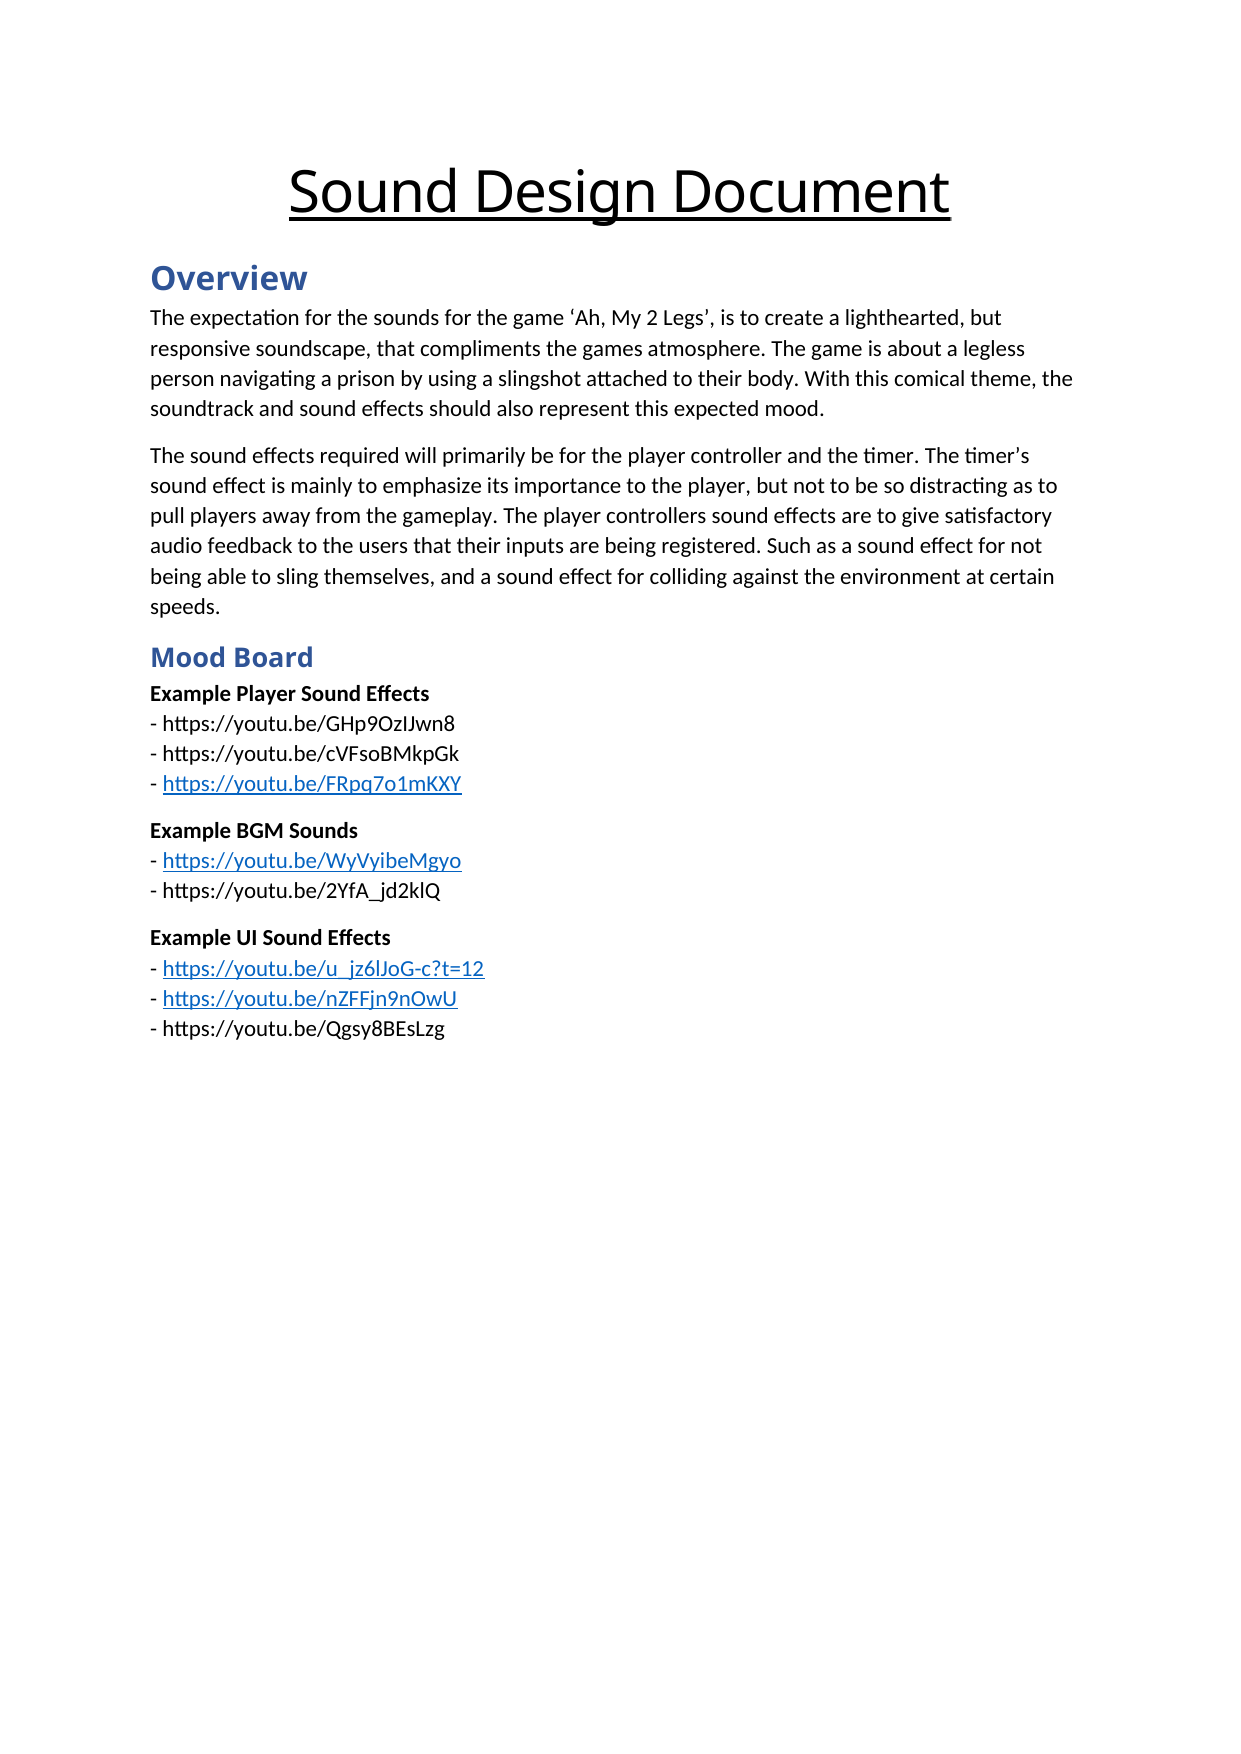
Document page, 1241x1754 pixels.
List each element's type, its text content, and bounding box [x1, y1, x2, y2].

text Example BGM Sounds - https://youtu.be/WyVyibeMgyo - https://youtu.be/2YfA_jd2klQ [150, 816, 1090, 904]
text Example UI Sound Effects - https://youtu.be/u_jz6lJoG-c?t=12 - https://youtu.be/nZFFjn9nOwU - https://youtu.be/Qgsy8BEsLzg [150, 923, 1090, 1102]
subtitle Overview [150, 254, 1090, 300]
text The expectation for the sounds for the game ‘Ah, My 2 Legs’, is to create a lighthearted, but responsive soundscape, that compliments the games atmosphere. The game is about a legless person navigating a prison by using a slingshot attached to their body. With this comical theme, the soundtrack and sound effects should also represent this expected mood. [150, 303, 1090, 422]
title Sound Design Document [150, 150, 1090, 229]
text Example Player Sound Effects - https://youtu.be/GHp9OzIJwn8 - https://youtu.be/cVFsoBMkpGk - https://youtu.be/FRpq7o1mKXY [150, 679, 1090, 797]
subtitle Mood Board [150, 639, 1090, 676]
text The sound effects required will primarily be for the player controller and the timer. The timer’s sound effect is mainly to emphasize its importance to the player, but not to be so distracting as to pull players away from the gameplay. The player controllers sound effects are to give satisfactory audio feedback to the users that their inputs are being registered. Such as a sound effect for not being able to sling themselves, and a sound effect for colliding against the environment at certain speeds. [150, 441, 1090, 620]
